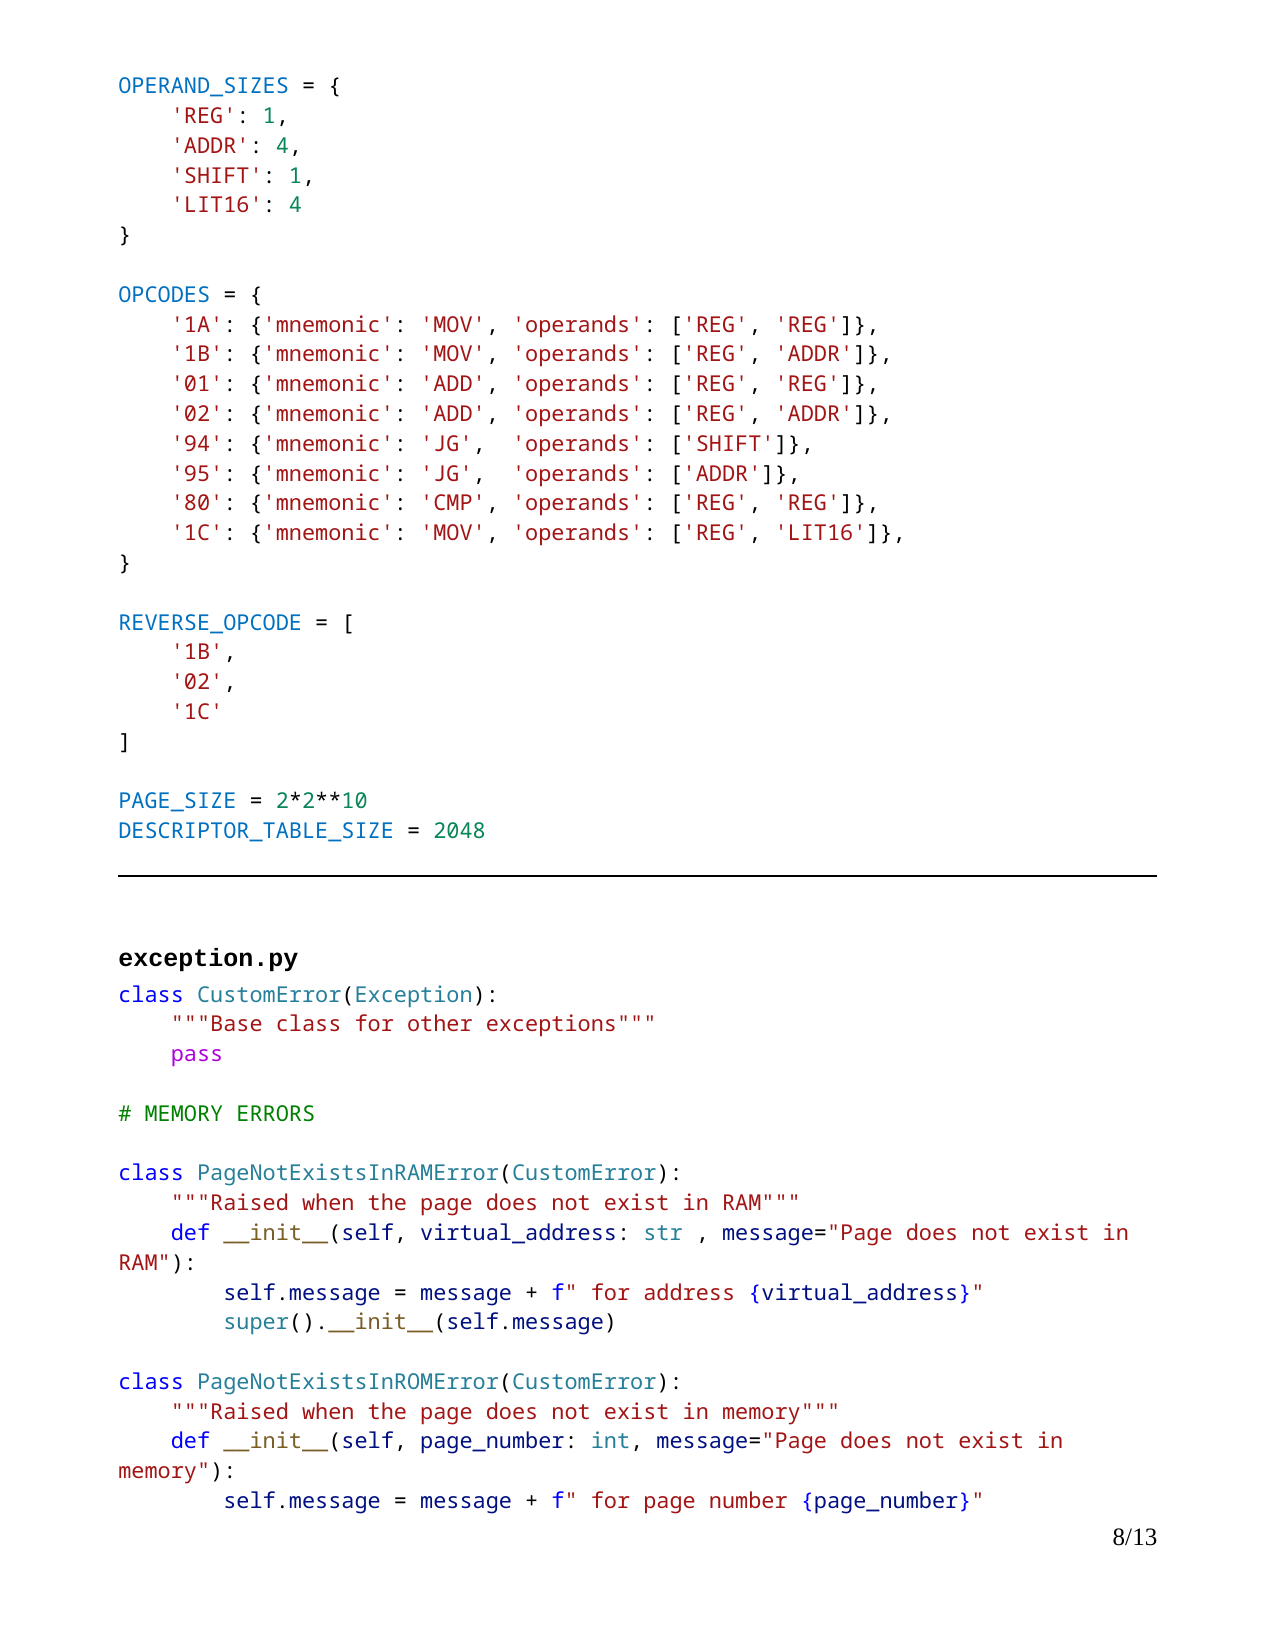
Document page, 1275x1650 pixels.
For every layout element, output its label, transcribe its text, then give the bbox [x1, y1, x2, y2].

text """Raised when the page does not exist in RAM""" [118, 1187, 1157, 1217]
text DESCRIPTOR_TABLE_SIZE = 2048 [118, 815, 1157, 845]
text OPERAND_SIZES = { [118, 70, 1157, 100]
text """Base class for other exceptions""" [118, 1008, 1157, 1038]
text ] [118, 726, 1157, 756]
text class PageNotExistsInROMError(CustomError): [118, 1366, 1157, 1396]
text 'LIT16': 4 [118, 189, 1157, 219]
text '1B': {'mnemonic': 'MOV', 'operands': ['REG', 'ADDR']}, [118, 338, 1157, 368]
text 'ADDR': 4, [118, 130, 1157, 160]
text '1C' [118, 696, 1157, 726]
text self.message = message + f" for page number {page_number}" [118, 1485, 1157, 1515]
text class CustomError(Exception): [118, 978, 1157, 1008]
text super().__init__(self.message) [118, 1306, 1157, 1336]
text def __init__(self, virtual_address: str , message="Page does not exist in RAM"): [118, 1217, 1157, 1276]
text '94': {'mnemonic': 'JG', 'operands': ['SHIFT']}, [118, 428, 1157, 458]
text '1A': {'mnemonic': 'MOV', 'operands': ['REG', 'REG']}, [118, 309, 1157, 338]
text '1C': {'mnemonic': 'MOV', 'operands': ['REG', 'LIT16']}, [118, 517, 1157, 547]
text REVERSE_OPCODE = [ [118, 607, 1157, 636]
text # MEMORY ERRORS [118, 1098, 1157, 1127]
text '01': {'mnemonic': 'ADD', 'operands': ['REG', 'REG']}, [118, 368, 1157, 398]
text 'SHIFT': 1, [118, 160, 1157, 189]
text class PageNotExistsInRAMError(CustomError): [118, 1157, 1157, 1187]
text '02': {'mnemonic': 'ADD', 'operands': ['REG', 'ADDR']}, [118, 398, 1157, 428]
text '1B', [118, 636, 1157, 666]
text '02', [118, 666, 1157, 696]
text '80': {'mnemonic': 'CMP', 'operands': ['REG', 'REG']}, [118, 487, 1157, 517]
text pass [118, 1038, 1157, 1068]
text self.message = message + f" for address {virtual_address}" [118, 1276, 1157, 1306]
text } [118, 219, 1157, 249]
text 'REG': 1, [118, 100, 1157, 130]
text exception.py [118, 946, 1157, 974]
text '95': {'mnemonic': 'JG', 'operands': ['ADDR']}, [118, 458, 1157, 487]
text } [118, 547, 1157, 577]
text """Raised when the page does not exist in memory""" [118, 1396, 1157, 1425]
text def __init__(self, page_number: int, message="Page does not exist in memory"): [118, 1425, 1157, 1485]
text PAGE_SIZE = 2*2**10 [118, 785, 1157, 815]
text OPCODES = { [118, 279, 1157, 309]
